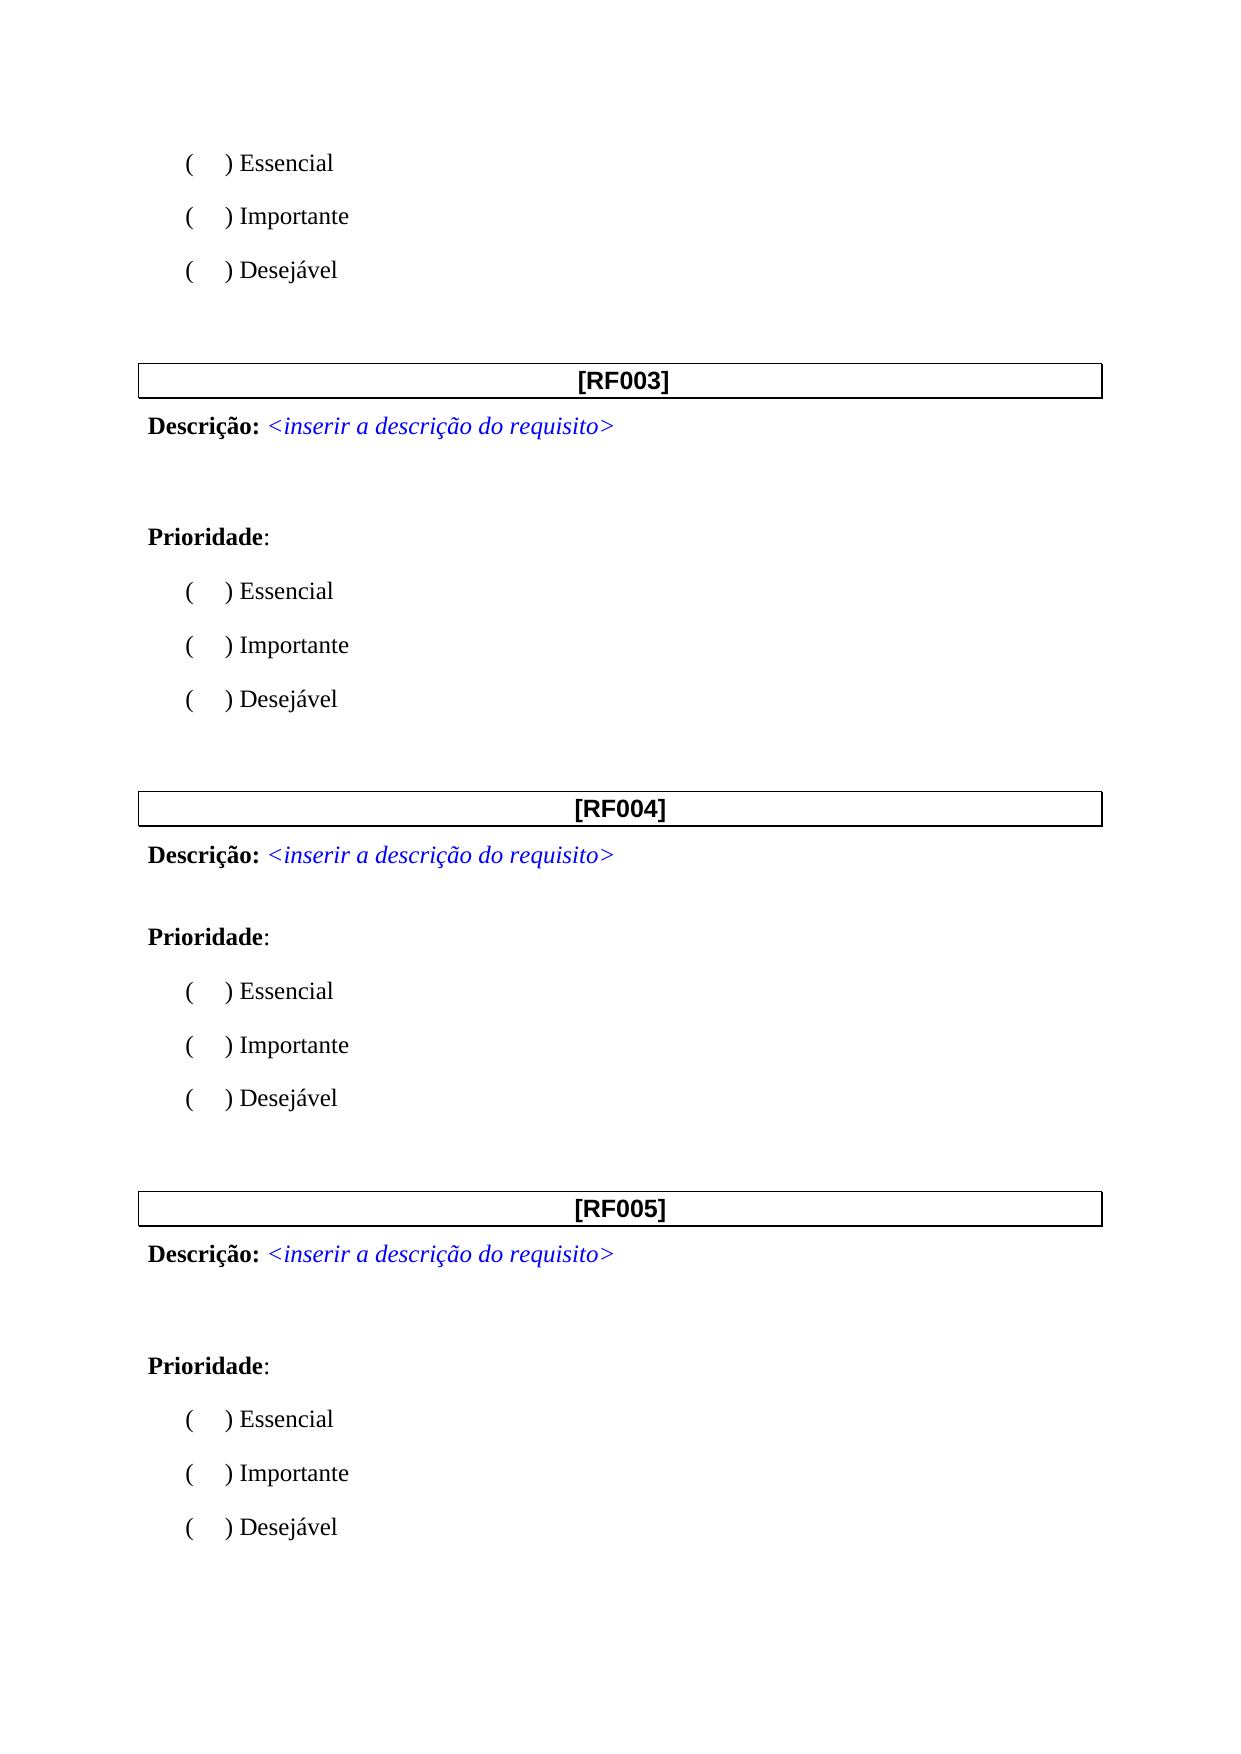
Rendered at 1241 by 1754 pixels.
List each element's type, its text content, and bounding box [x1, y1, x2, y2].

text Prioridade: [148, 922, 1092, 951]
text ( ) Importante [185, 630, 1092, 659]
text [RF005] [139, 1192, 1101, 1225]
text ( ) Importante [185, 1458, 1092, 1487]
text ( ) Essencial [185, 148, 1092, 176]
text ( ) Essencial [185, 976, 1092, 1005]
text Descrição: <inserir a descrição do requisito> [148, 840, 1092, 868]
text ( ) Importante [185, 1030, 1092, 1058]
text Descrição: <inserir a descrição do requisito> [148, 1239, 1092, 1268]
text Prioridade: [148, 522, 1092, 551]
text ( ) Importante [185, 201, 1092, 230]
text Prioridade: [148, 1351, 1092, 1379]
text ( ) Essencial [185, 576, 1092, 605]
text ( ) Desejável [185, 684, 1092, 712]
text ( ) Essencial [185, 1404, 1092, 1433]
text ( ) Desejável [185, 255, 1092, 284]
text ( ) Desejável [185, 1083, 1092, 1112]
text ( ) Desejável [185, 1512, 1092, 1541]
text Descrição: <inserir a descrição do requisito> [148, 411, 1092, 440]
text [RF003] [139, 364, 1101, 397]
text [RF004] [139, 792, 1101, 825]
